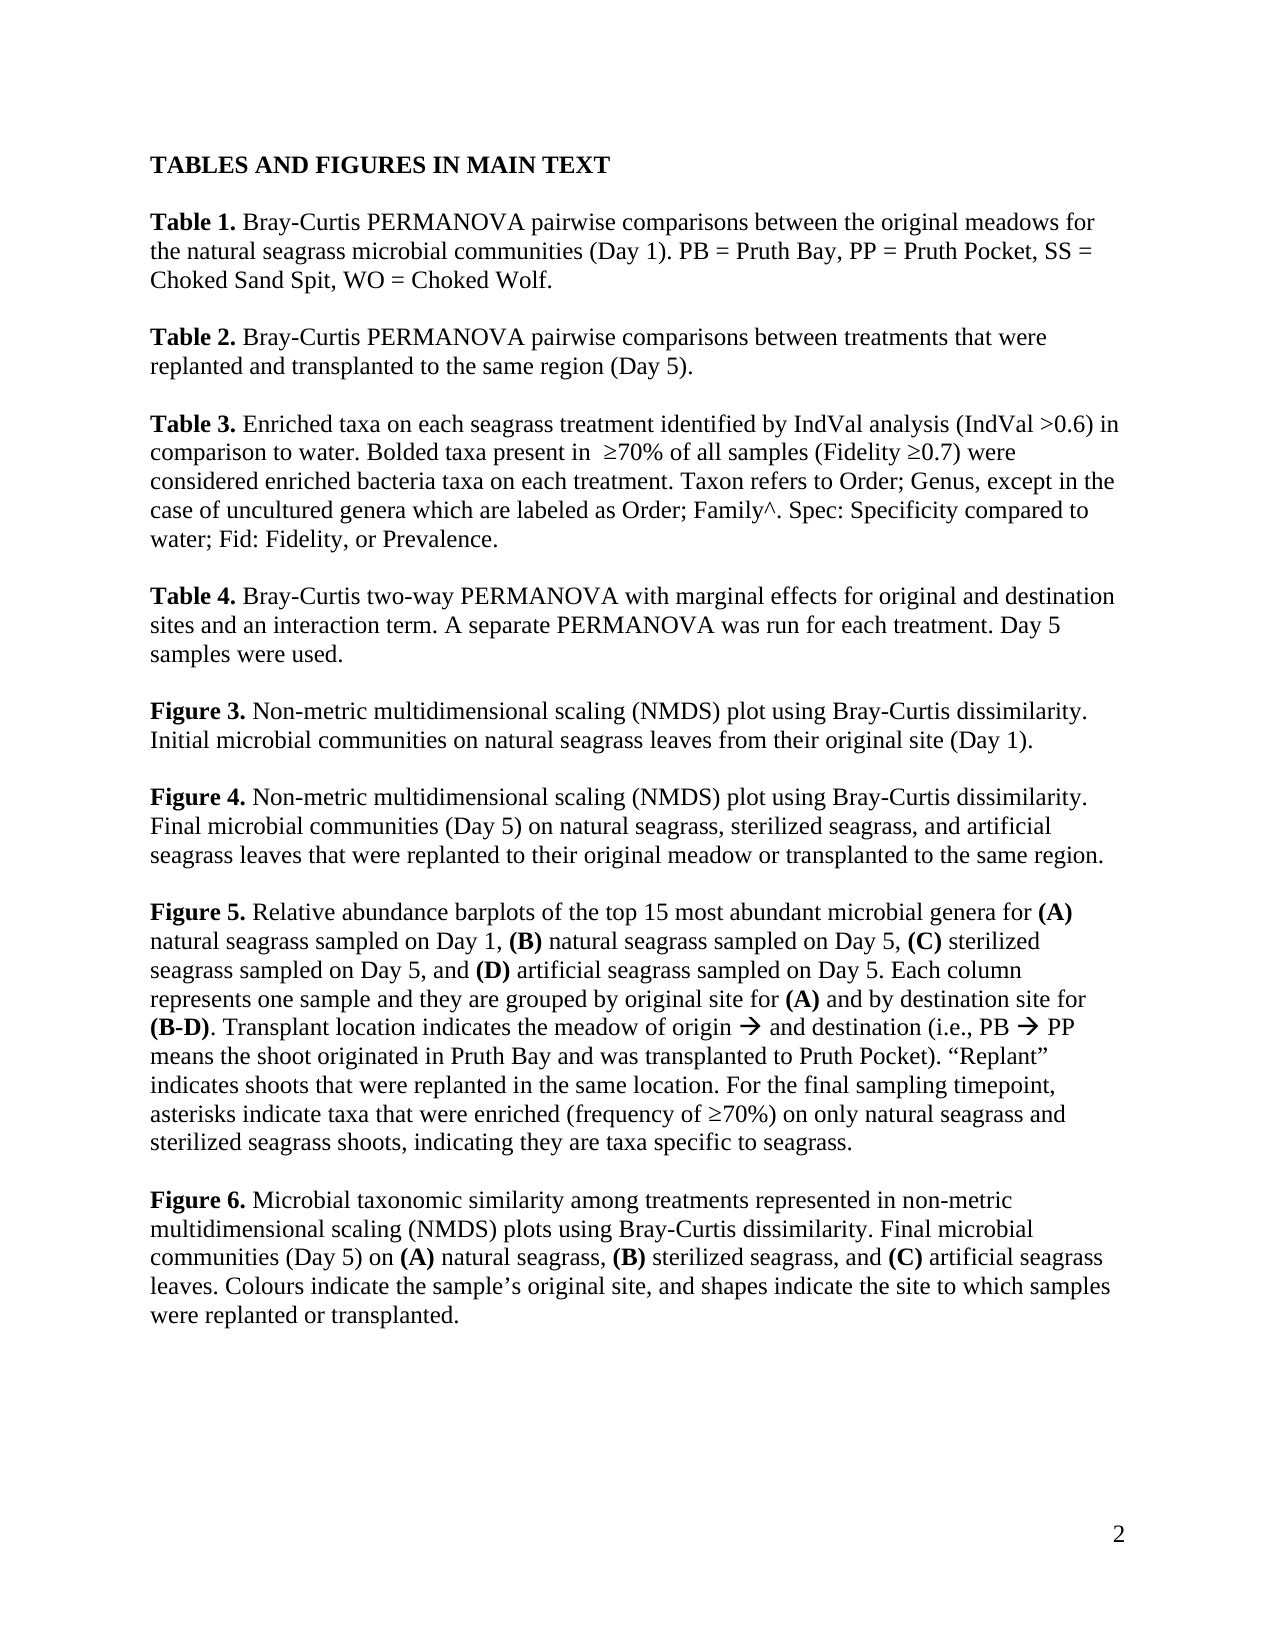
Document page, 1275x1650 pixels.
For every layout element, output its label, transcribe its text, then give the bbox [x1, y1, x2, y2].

text Table 3. Enriched taxa on each seagrass treatment identified by IndVal analysis (IndVal >0.6) in comparison to water. Bolded taxa present in 70% of all samples (Fidelity 0.7) were considered enriched bacteria taxa on each treatment. Taxon refers to Order; Genus, except in the case of uncultured genera which are labeled as Order; Family^. Spec: Specificity compared to water; Fid: Fidelity, or Prevalence. [150, 409, 1125, 552]
text Figure 6. Microbial taxonomic similarity among treatments represented in non-metric multidimensional scaling (NMDS) plots using Bray-Curtis dissimilarity. Final microbial communities (Day 5) on (A) natural seagrass, (B) sterilized seagrass, and (C) artificial seagrass leaves. Colours indicate the sample’s original site, and shapes indicate the site to which samples were replanted or transplanted. [150, 1185, 1125, 1329]
text Figure 4. Non-metric multidimensional scaling (NMDS) plot using Bray-Curtis dissimilarity. Final microbial communities (Day 5) on natural seagrass, sterilized seagrass, and artificial seagrass leaves that were replanted to their original meadow or transplanted to the same region. [150, 782, 1125, 869]
text Table 4. Bray-Curtis two-way PERMANOVA with marginal effects for original and destination sites and an interaction term. A separate PERMANOVA was run for each treatment. Day 5 samples were used. [150, 581, 1125, 667]
text Table 1. Bray-Curtis PERMANOVA pairwise comparisons between the original meadows for the natural seagrass microbial communities (Day 1). PB = Pruth Bay, PP = Pruth Pocket, SS = Choked Sand Spit, WO = Choked Wolf. [150, 207, 1125, 294]
text Figure 3. Non-metric multidimensional scaling (NMDS) plot using Bray-Curtis dissimilarity. Initial microbial communities on natural seagrass leaves from their original site (Day 1). [150, 696, 1125, 754]
text TABLES AND FIGURES IN MAIN TEXT [150, 150, 1125, 179]
text Figure 5. Relative abundance barplots of the top 15 most abundant microbial genera for (A) natural seagrass sampled on Day 1, (B) natural seagrass sampled on Day 5, (C) sterilized seagrass sampled on Day 5, and (D) artificial seagrass sampled on Day 5. Each column represents one sample and they are grouped by original site for (A) and by destination site for (B-D). Transplant location indicates the meadow of origin and destination (i.e., PB PP means the shoot originated in Pruth Bay and was transplanted to Pruth Pocket). “Replant” indicates shoots that were replanted in the same location. For the final sampling timepoint, asterisks indicate taxa that were enriched (frequency of 70%) on only natural seagrass and sterilized seagrass shoots, indicating they are taxa specific to seagrass. [150, 897, 1125, 1156]
text Table 2. Bray-Curtis PERMANOVA pairwise comparisons between treatments that were replanted and transplanted to the same region (Day 5). [150, 322, 1125, 380]
